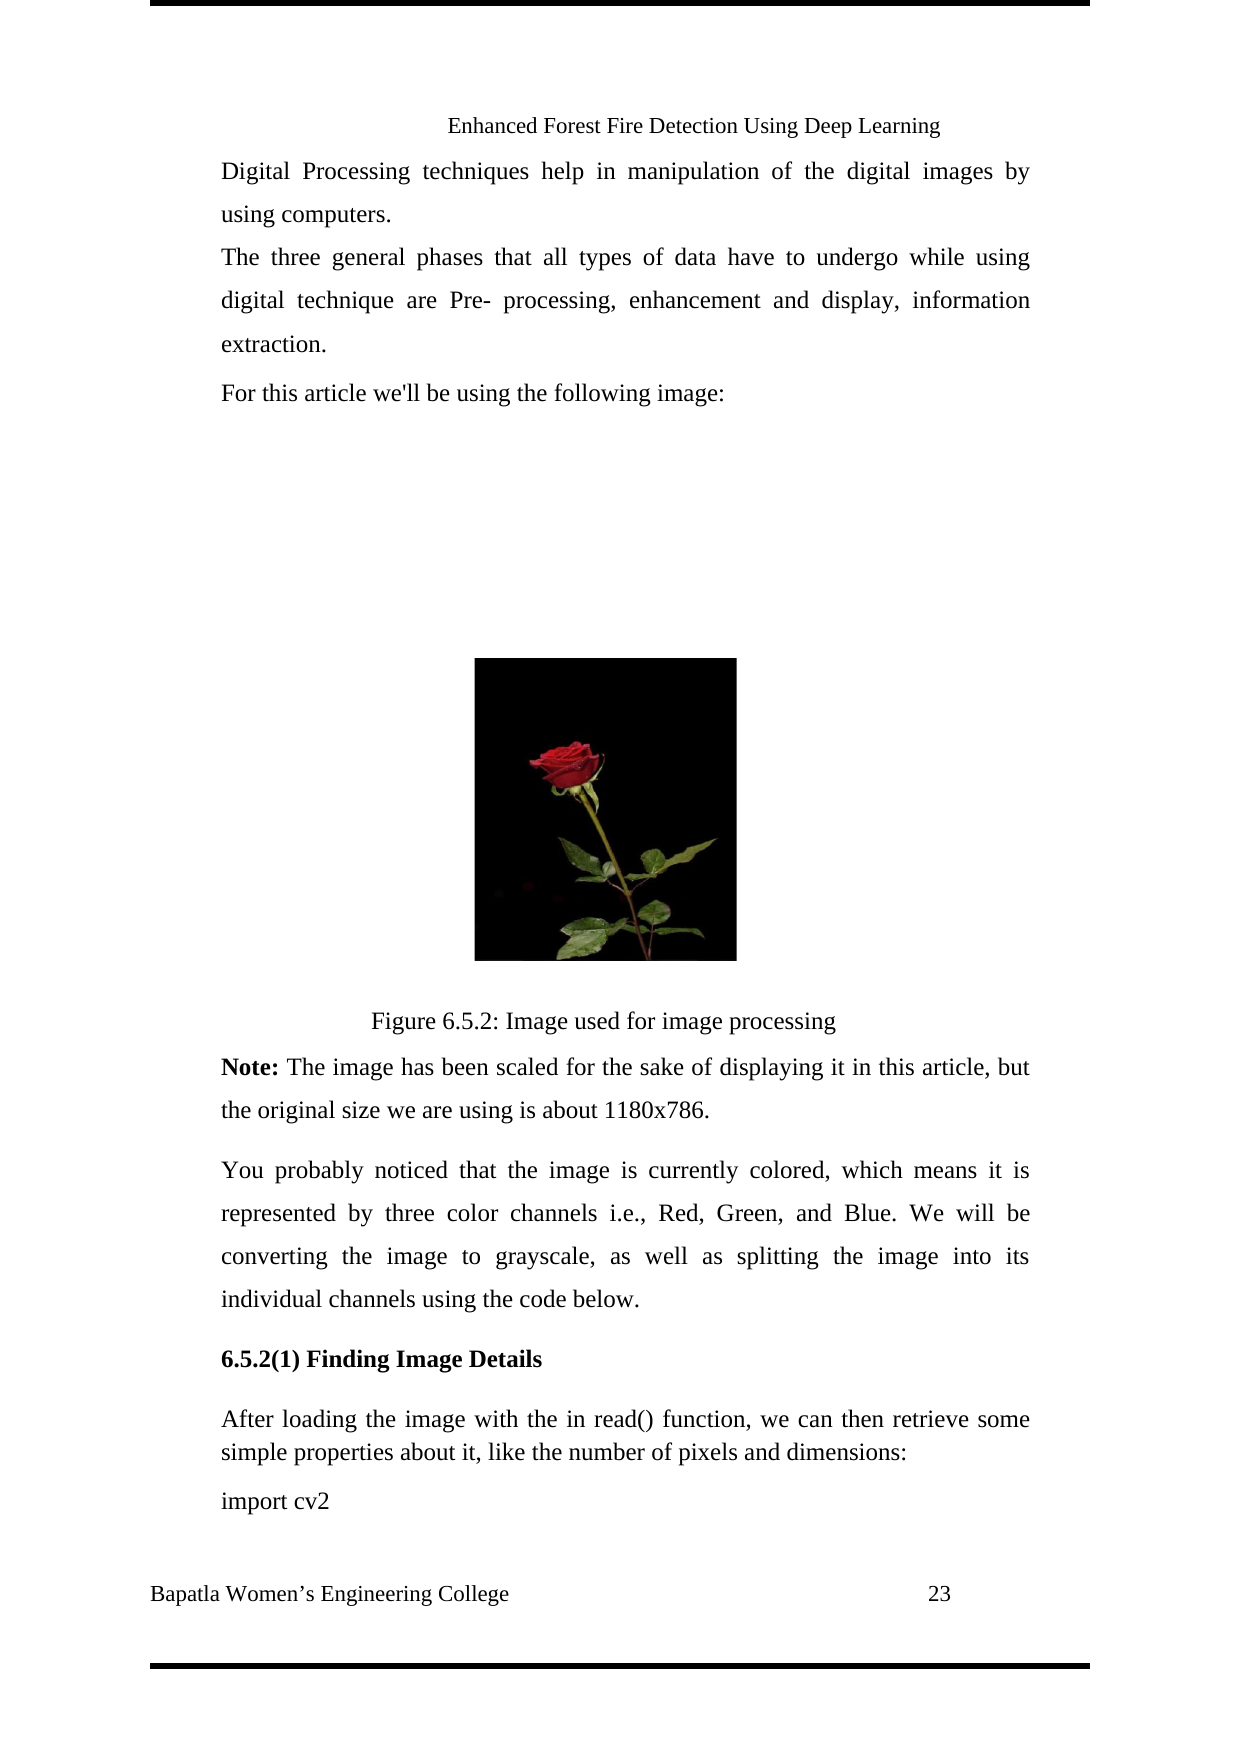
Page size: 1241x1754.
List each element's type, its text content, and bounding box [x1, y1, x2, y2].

text Note: The image has been scaled for the sake of displaying it in this article, but the original size we are using is about 1180x786. [221, 1052, 1031, 1124]
text import cv2 [221, 1486, 1031, 1515]
text Figure 6.5.2: Image used for image processing [208, 1006, 1031, 1035]
picture [474, 658, 737, 961]
subtitle After loading the image with the in read() function, we can then retrieve some simple properties about it, like the number of pixels and dimensions: [221, 1404, 1031, 1466]
text 6.5.2(1) Finding Image Details [221, 1344, 1031, 1373]
text The three general phases that all types of data have to undergo while using digital technique are Pre- processing, enhancement and display, information extraction. [221, 242, 1031, 357]
text For this article we'll be using the following image: [221, 378, 1031, 407]
text You probably noticed that the image is currently colored, which means it is represented by three color channels i.e., Red, Green, and Blue. We will be converting the image to grayscale, as well as splitting the image into its individual channels using the code below. [221, 1155, 1031, 1313]
text Digital Processing techniques help in manipulation of the digital images by using computers. [221, 156, 1031, 228]
